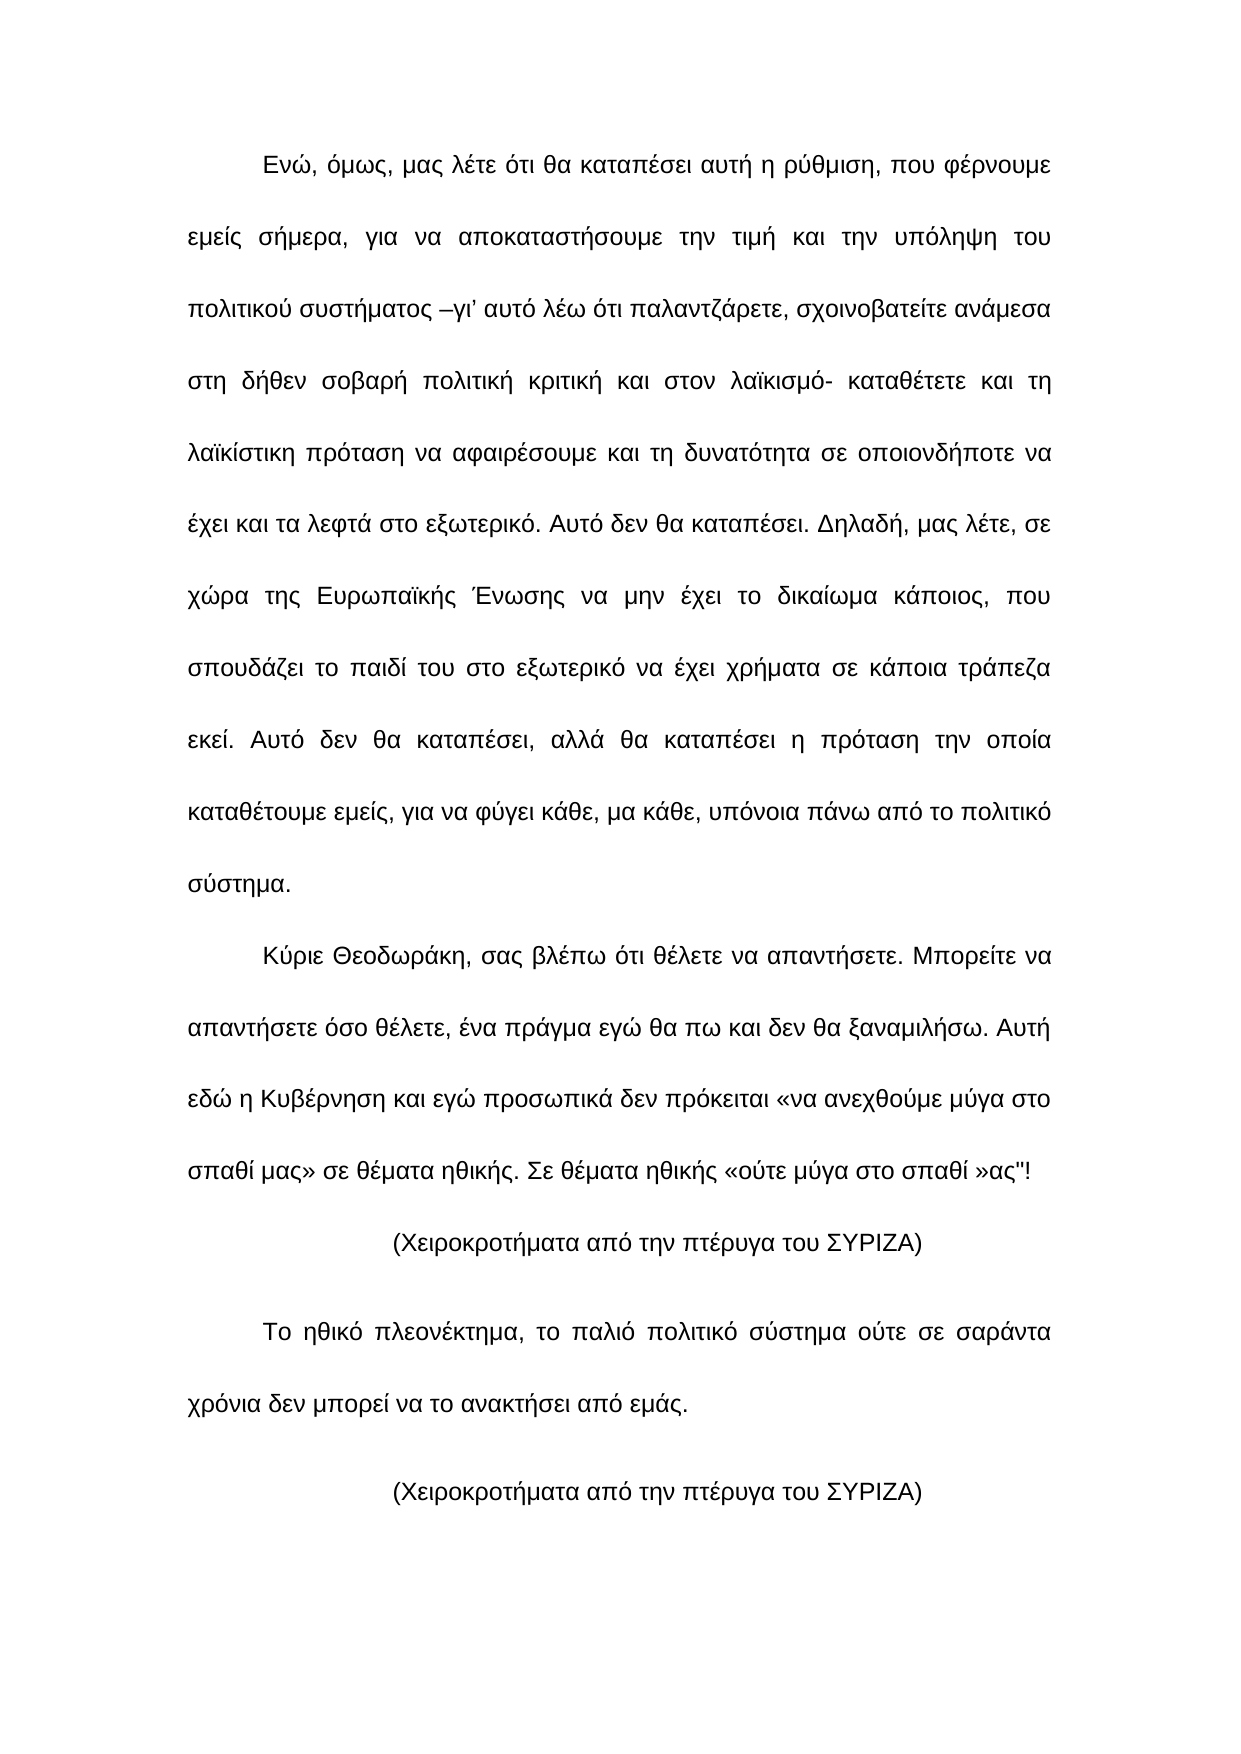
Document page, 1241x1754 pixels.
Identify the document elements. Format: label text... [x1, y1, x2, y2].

text Το ηθικό πλεονέκτημα, το παλιό πολιτικό σύστημα ούτε σε σαράντα χρόνια δεν μπορεί να το ανακτήσει από εμάς. [187, 1317, 1053, 1417]
text (Χειροκροτήματα από την πτέρυγα του ΣΥΡΙΖΑ) [187, 1477, 1053, 1506]
text Ενώ, όμως, μας λέτε ότι θα καταπέσει αυτή η ρύθμιση, που φέρνουμε εμείς σήμερα, για να αποκαταστήσουμε την τιμή και την υπόληψη του πολιτικού συστήματος –γι’ αυτό λέω ότι παλαντζάρετε, σχοινοβατείτε ανάμεσα στη δήθεν σοβαρή πολιτική κριτική και στον λαϊκισμό- καταθέτετε και τη λαϊκίστικη πρόταση να αφαιρέσουμε και τη δυνατότητα σε οποιονδήποτε να έχει και τα λεφτά στο εξωτερικό. Αυτό δεν θα καταπέσει. Δηλαδή, μας λέτε, σε χώρα της Ευρωπαϊκής Ένωσης να μην έχει το δικαίωμα κάποιος, που σπουδάζει το παιδί του στο εξωτερικό να έχει χρήματα σε κάποια τράπεζα εκεί. Αυτό δεν θα καταπέσει, αλλά θα καταπέσει η πρόταση την οποία καταθέτουμε εμείς, για να φύγει κάθε, μα κάθε, υπόνοια πάνω από το πολιτικό σύστημα. [187, 150, 1053, 897]
text (Χειροκροτήματα από την πτέρυγα του ΣΥΡΙΖΑ) [187, 1228, 1053, 1257]
text Κύριε Θεοδωράκη, σας βλέπω ότι θέλετε να απαντήσετε. Μπορείτε να απαντήσετε όσο θέλετε, ένα πράγμα εγώ θα πω και δεν θα ξαναμιλήσω. Αυτή εδώ η Κυβέρνηση και εγώ προσωπικά δεν πρόκειται «να ανεχθούμε μύγα στο σπαθί μας» σε θέματα ηθικής. Σε θέματα ηθικής «ούτε μύγα στο σπαθί »ας"! [187, 941, 1053, 1185]
